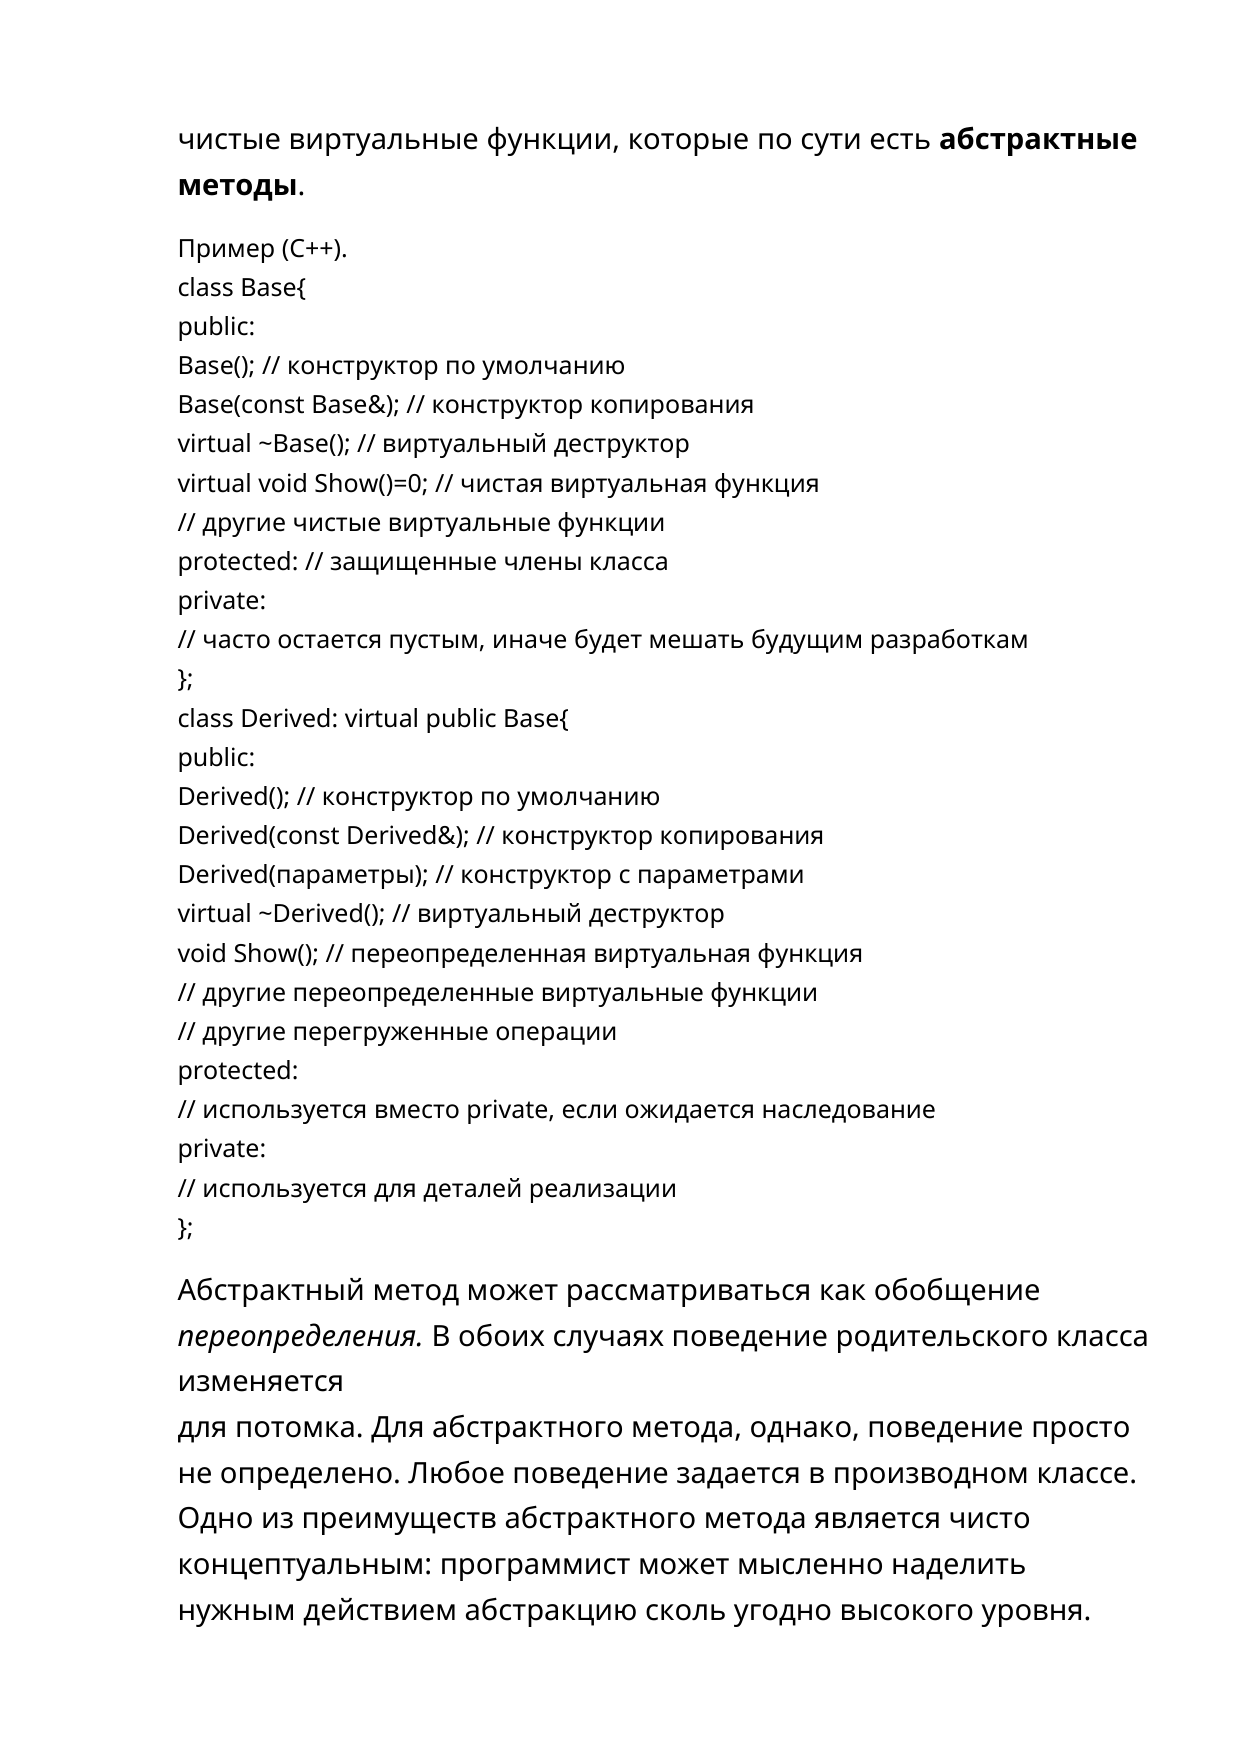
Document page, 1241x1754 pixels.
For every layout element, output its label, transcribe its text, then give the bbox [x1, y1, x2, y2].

text Пример (C++). class Base{ public: Base(); // конструктор по умолчанию Base(const Base&); // конструктор копирования virtual ~Base(); // виртуальный деструктор virtual void Show()=0; // чистая виртуальная функция // другие чистые виртуальные функции protected: // защищенные члены класса private: // часто остается пустым, иначе будет мешать будущим разработкам }; class Derived: virtual public Base{ public: Derived(); // конструктор по умолчанию Derived(const Derived&); // конструктор копирования Derived(параметры); // конструктор с параметрами virtual ~Derived(); // виртуальный деструктор void Show(); // переопределенная виртуальная функция // другие переопределенные виртуальные функции // другие перегруженные операции protected: // используется вместо private, если ожидается наследование private: // используется для деталей реализации }; [177, 230, 1152, 1243]
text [177, 1269, 1152, 1628]
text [177, 118, 1152, 203]
